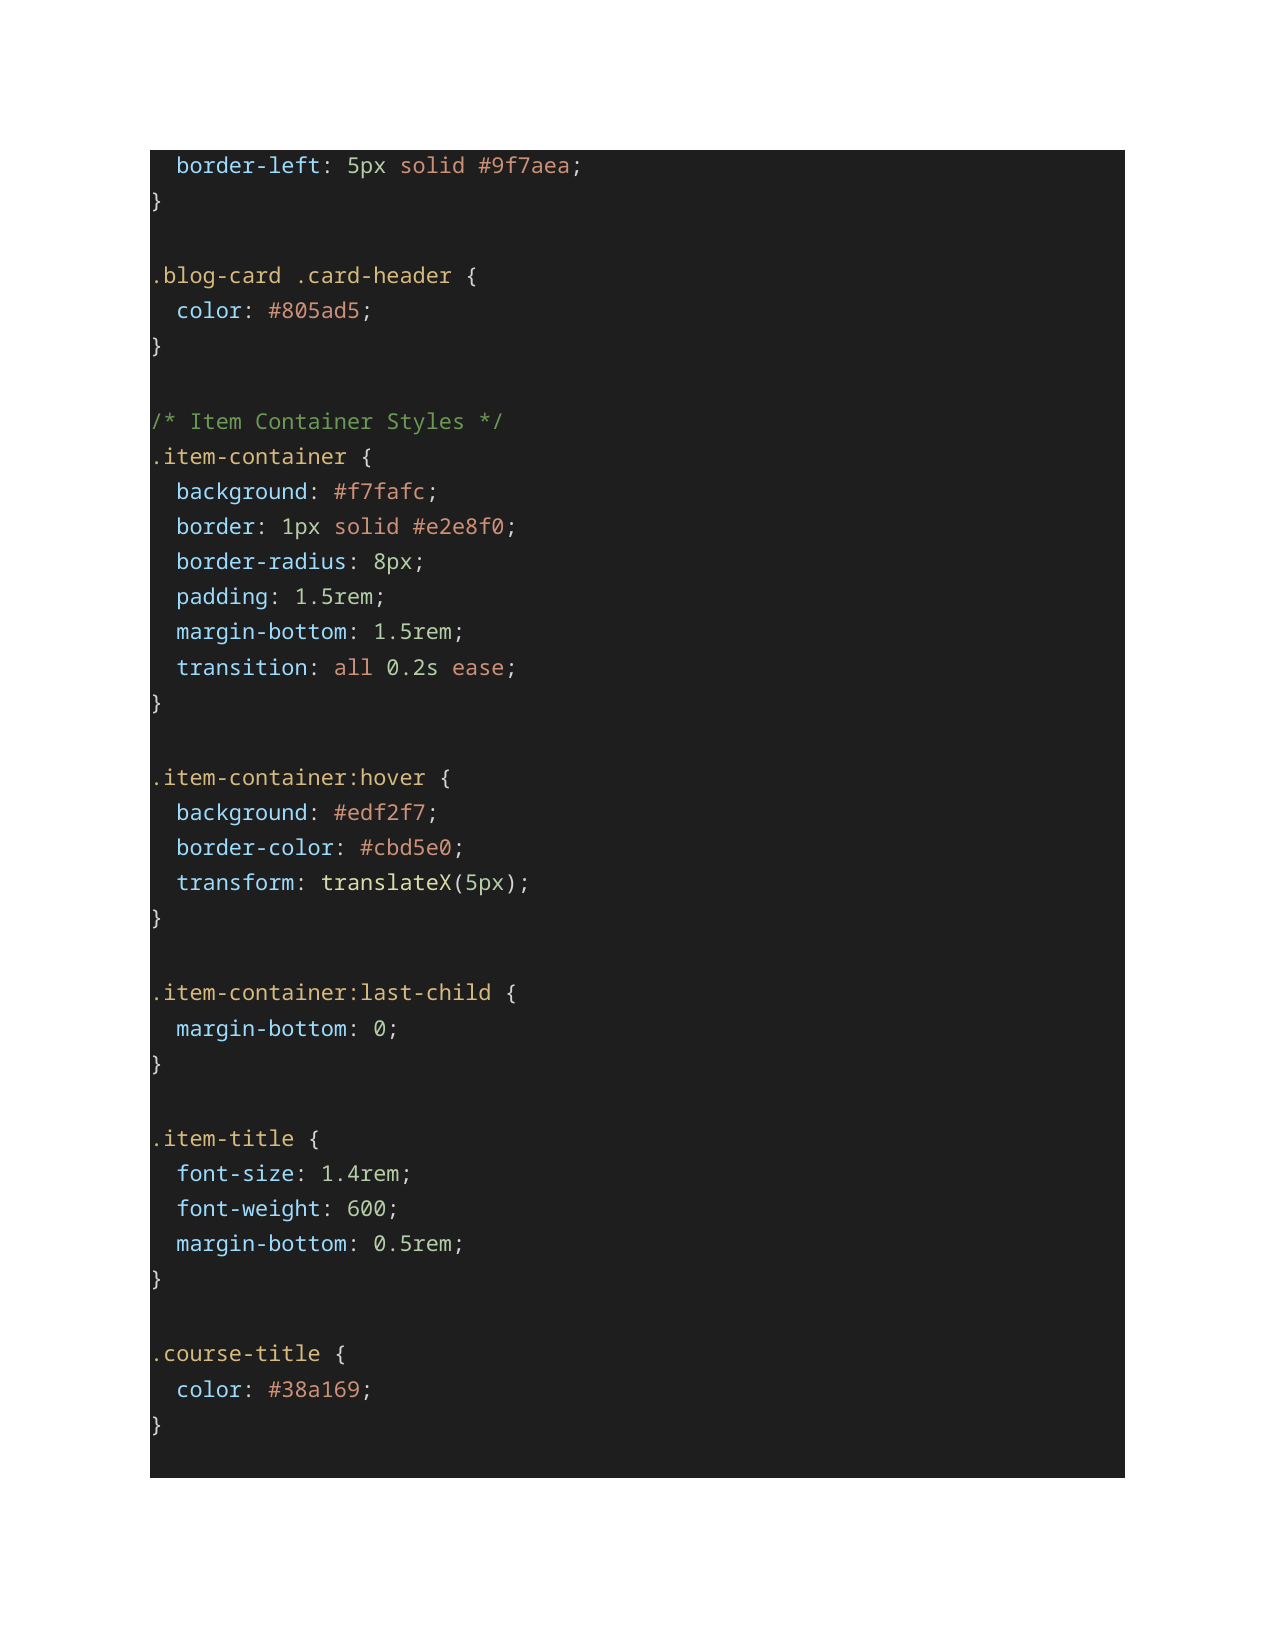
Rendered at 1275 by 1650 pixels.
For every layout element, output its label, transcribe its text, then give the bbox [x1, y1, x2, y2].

text margin-bottom: 0; [150, 1012, 1125, 1042]
text color: #805ad5; [150, 295, 1125, 325]
text } [150, 687, 1125, 716]
text transform: translateX(5px); [150, 867, 1125, 897]
text border-color: #cbd5e0; [150, 832, 1125, 862]
text margin-bottom: 0.5rem; [150, 1228, 1125, 1258]
text margin-bottom: 1.5rem; [150, 616, 1125, 646]
text padding: 1.5rem; [150, 581, 1125, 611]
text .item-title { [150, 1123, 1125, 1153]
text } [150, 1263, 1125, 1293]
text .blog-card .card-header { [150, 260, 1125, 290]
text } [150, 185, 1125, 215]
text } [150, 1409, 1125, 1438]
text /* Item Container Styles */ [150, 406, 1125, 436]
text .course-title { [150, 1338, 1125, 1368]
text .item-container { [150, 441, 1125, 471]
text font-size: 1.4rem; [150, 1158, 1125, 1188]
text } [150, 1048, 1125, 1077]
text background: #edf2f7; [150, 797, 1125, 827]
text color: #38a169; [150, 1373, 1125, 1403]
text .item-container:hover { [150, 762, 1125, 792]
text } [150, 902, 1125, 932]
text border-left: 5px solid #9f7aea; [150, 150, 1125, 180]
text transition: all 0.2s ease; [150, 651, 1125, 681]
text .item-container:last-child { [150, 977, 1125, 1007]
text border: 1px solid #e2e8f0; [150, 511, 1125, 541]
text font-weight: 600; [150, 1193, 1125, 1223]
text border-radius: 8px; [150, 546, 1125, 576]
text background: #f7fafc; [150, 476, 1125, 506]
text } [150, 331, 1125, 360]
